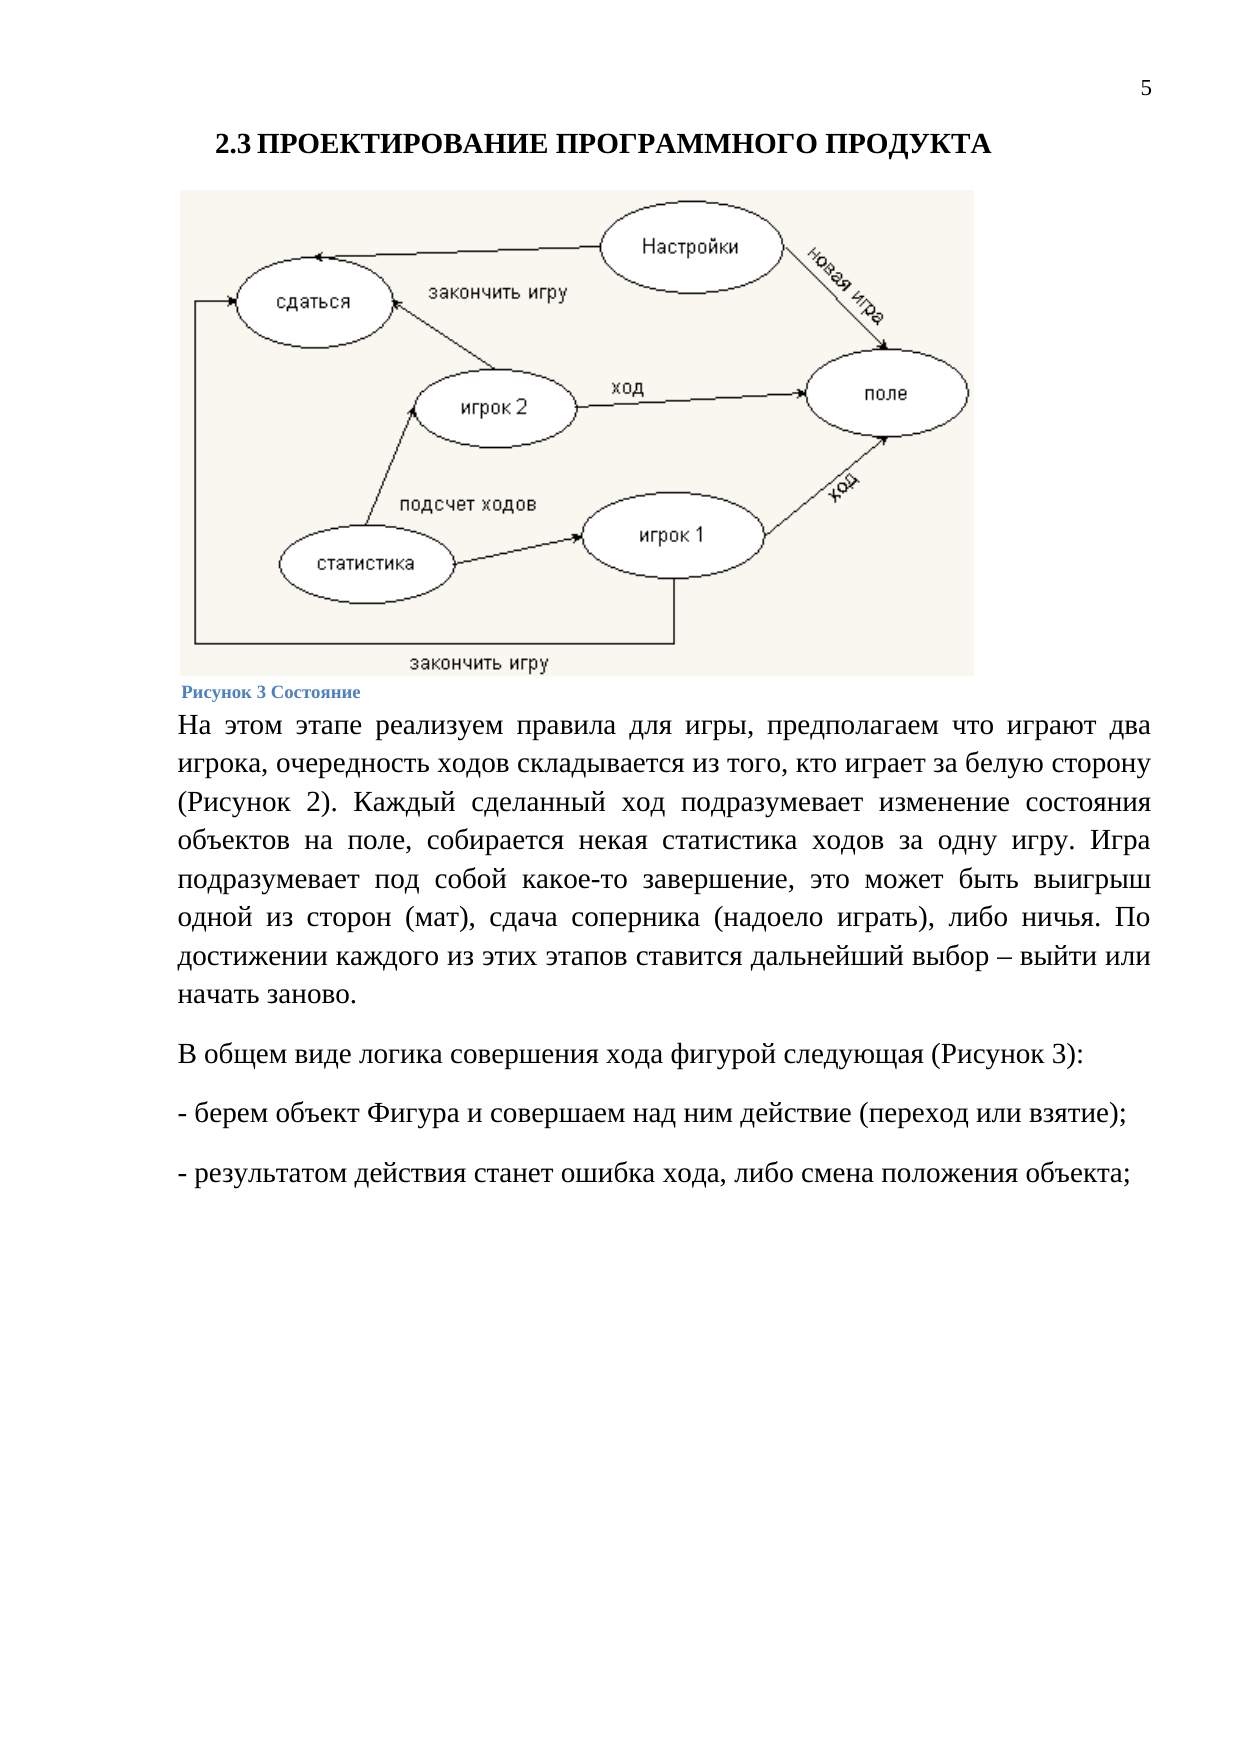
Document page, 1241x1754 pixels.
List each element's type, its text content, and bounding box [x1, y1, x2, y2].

text - берем объект Фигура и совершаем над ним действие (переход или взятие); [177, 1095, 1152, 1129]
text В общем виде логика совершения хода фигурой следующая (Рисунок 3): [177, 1036, 1152, 1069]
text - результатом действия станет ошибка хода, либо смена положения объекта; [177, 1155, 1152, 1188]
list ПРОЕКТИРОВАНИЕ ПРОГРАММНОГО ПРОДУКТА [215, 126, 1152, 160]
picture [180, 190, 974, 676]
